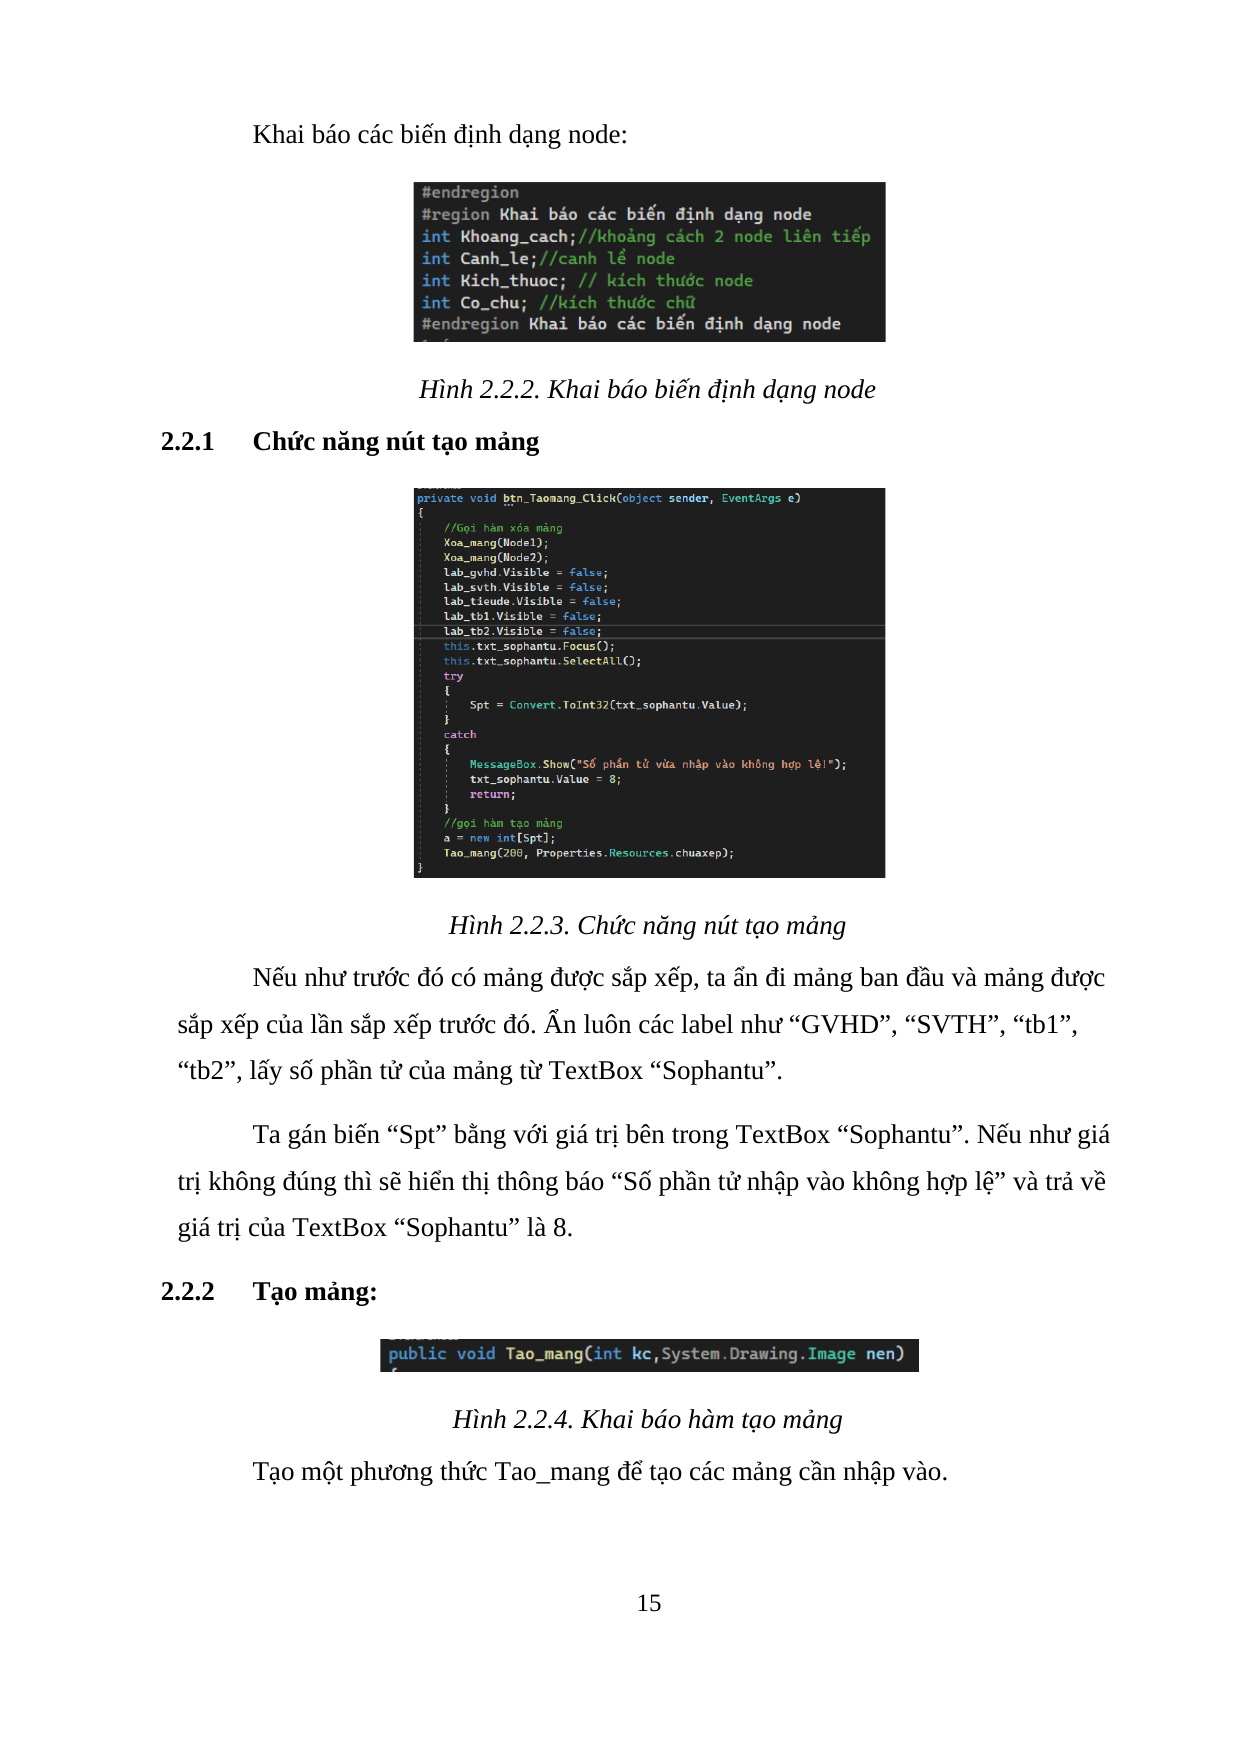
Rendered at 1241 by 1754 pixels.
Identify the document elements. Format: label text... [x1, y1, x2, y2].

text Hình 2.2.4. Khai báo hàm tạo mảng [176, 1403, 1122, 1434]
text Tạo một phương thức Tao_mang để tạo các mảng cần nhập vào. [177, 1455, 1122, 1486]
text Hình 2.2.2. Khai báo biến định dạng node [176, 373, 1122, 404]
text Khai báo các biến định dạng node: [177, 118, 1122, 149]
text Ta gán biến “Spt” bằng với giá trị bên trong TextBox “Sophantu”. Nếu như giá trị không đúng thì sẽ hiển thị thông báo “Số phần tử nhập vào không hợp lệ” và trả về giá trị của TextBox “Sophantu” là 8. [177, 1118, 1122, 1243]
text Nếu như trước đó có mảng được sắp xếp, ta ẩn đi mảng ban đầu và mảng được sắp xếp của lần sắp xếp trước đó. Ẩn luôn các label như “GVHD”, “SVTH”, “tb1”, “tb2”, lấy số phần tử của mảng từ TextBox “Sophantu”. [177, 961, 1122, 1086]
list Chức năng nút tạo mảng [215, 425, 1122, 456]
text Hình 2.2.3. Chức năng nút tạo mảng [176, 909, 1122, 940]
picture [413, 488, 886, 878]
picture [380, 1339, 919, 1372]
list Tạo mảng: [215, 1275, 1122, 1307]
picture [413, 182, 886, 342]
